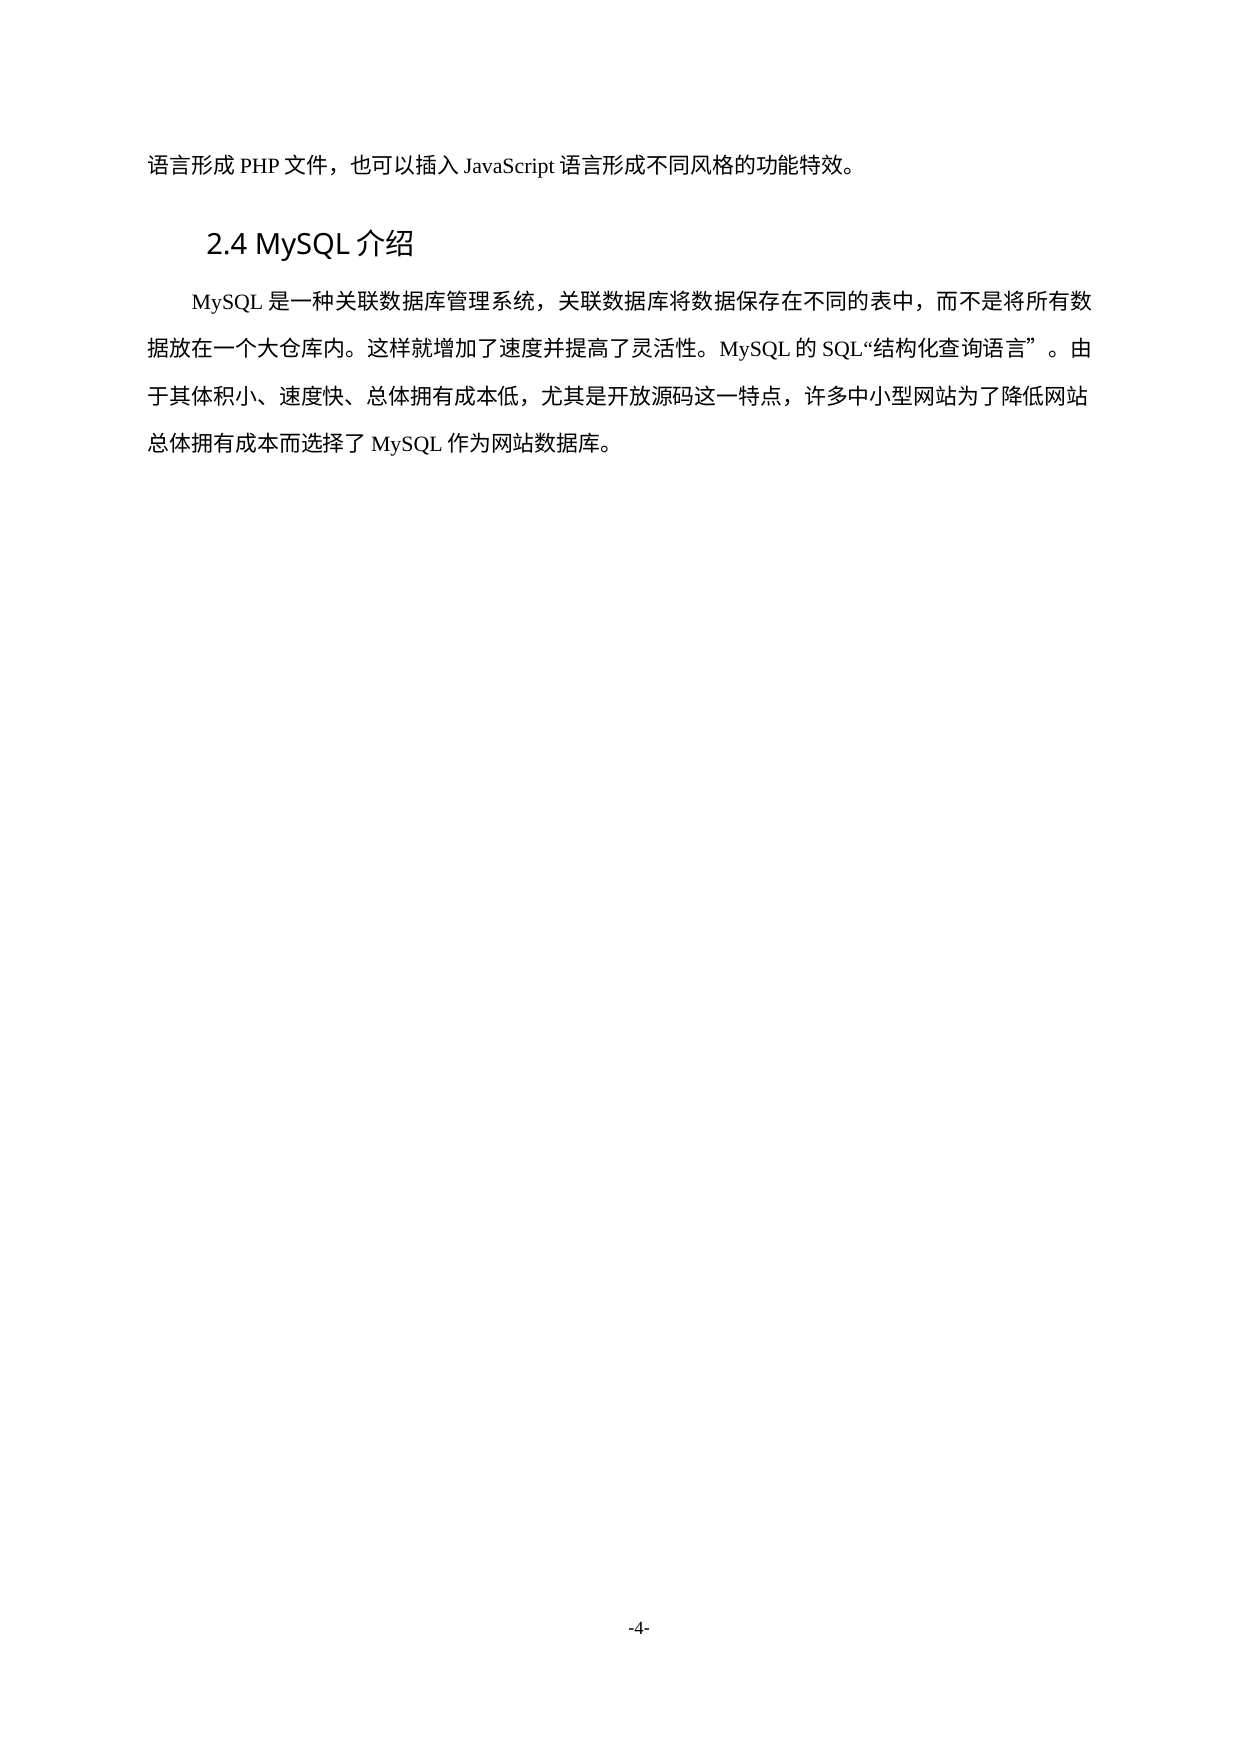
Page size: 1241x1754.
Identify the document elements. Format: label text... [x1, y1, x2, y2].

text MySQL是一种关联数据库管理系统，关联数据库将数据保存在不同的表中，而不是将所有数据放在一个大仓库内。这样就增加了速度并提高了灵活性。MySQL的SQL“结构化查询语言”。由于其体积小、速度快、总体拥有成本低，尤其是开放源码这一特点，许多中小型网站为了降低网站总体拥有成本而选择了MySQL作为网站数据库。 [148, 284, 1092, 458]
subtitle 2.4 MySQL介绍 [148, 220, 1092, 263]
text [148, 148, 1092, 179]
